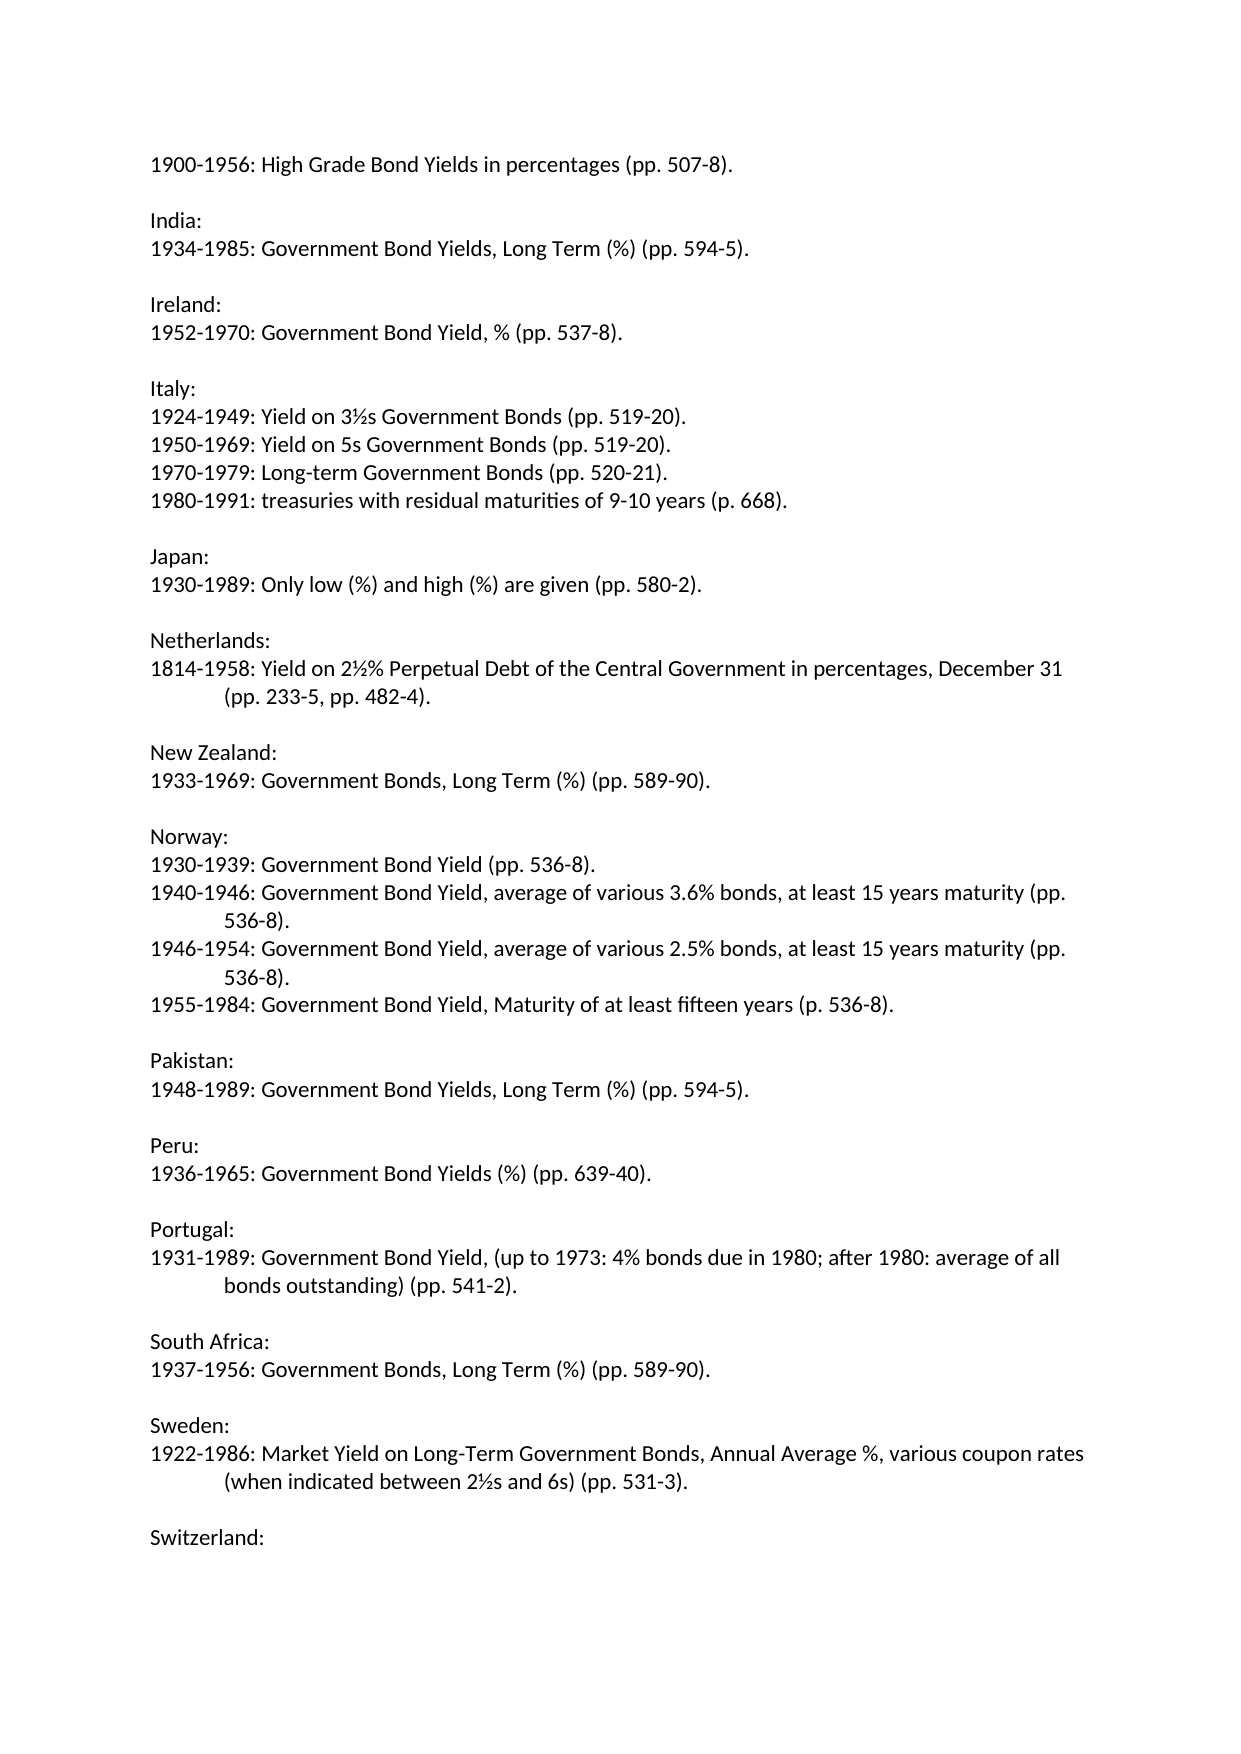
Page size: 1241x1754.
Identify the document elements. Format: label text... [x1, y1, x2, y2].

text Japan: [150, 542, 1090, 570]
text Pakistan: 1948-1989: Government Bond Yields, Long Term (%) (pp. 594-5). [150, 1047, 1090, 1103]
text 1931-1989: Government Bond Yield, (up to 1973: 4% bonds due in 1980; after 1980: average of all [150, 1243, 1090, 1271]
text 1955-1984: Government Bond Yield, Maturity of at least fifteen years (p. 536-8). [150, 991, 1090, 1019]
text Netherlands: [150, 626, 1090, 654]
text South Africa: 1937-1956: Government Bonds, Long Term (%) (pp. 589-90). [150, 1327, 1090, 1383]
text India: 1934-1985: Government Bond Yields, Long Term (%) (pp. 594-5). [150, 206, 1090, 262]
text 1900-1956: High Grade Bond Yields in percentages (pp. 507-8). [150, 150, 1090, 178]
text Ireland: 1952-1970: Government Bond Yield, % (pp. 537-8). [150, 290, 1090, 346]
text Portugal: [150, 1215, 1090, 1243]
text New Zealand: 1933-1969: Government Bonds, Long Term (%) (pp. 589-90). [150, 738, 1090, 794]
text (pp. 233-5, pp. 482-4). [150, 682, 1090, 710]
text Italy: 1924-1949: Yield on 3½s Government Bonds (pp. 519-20). 1950-1969: Yield on 5s Government Bonds (pp. 519-20). 1970-1979: Long-term Government Bonds (pp. 520-21). [150, 374, 1090, 486]
text bonds outstanding) (pp. 541-2). [150, 1271, 1090, 1299]
text 1930-1989: Only low (%) and high (%) are given (pp. 580-2). [150, 570, 1090, 598]
text 536-8). [150, 963, 1090, 991]
text Peru: 1936-1965: Government Bond Yields (%) (pp. 639-40). [150, 1131, 1090, 1187]
text 1930-1939: Government Bond Yield (pp. 536-8). 1940-1946: Government Bond Yield, average of various 3.6% bonds, at least 15 years maturity (pp. [150, 851, 1090, 907]
text Sweden: 1922-1986: Market Yield on Long-Term Government Bonds, Annual Average %, various coupon rates (when indicated between 2½s and 6s) (pp. 531-3). [150, 1411, 1090, 1495]
text 1980-1991: treasuries with residual maturities of 9-10 years (p. 668). [150, 486, 1090, 514]
text 536-8). [150, 907, 1090, 934]
text Norway: [150, 822, 1090, 851]
text Switzerland: [150, 1523, 1090, 1551]
text 1814-1958: Yield on 2½% Perpetual Debt of the Central Government in percentages, December 31 [150, 654, 1090, 682]
text 1946-1954: Government Bond Yield, average of various 2.5% bonds, at least 15 years maturity (pp. [150, 934, 1090, 963]
